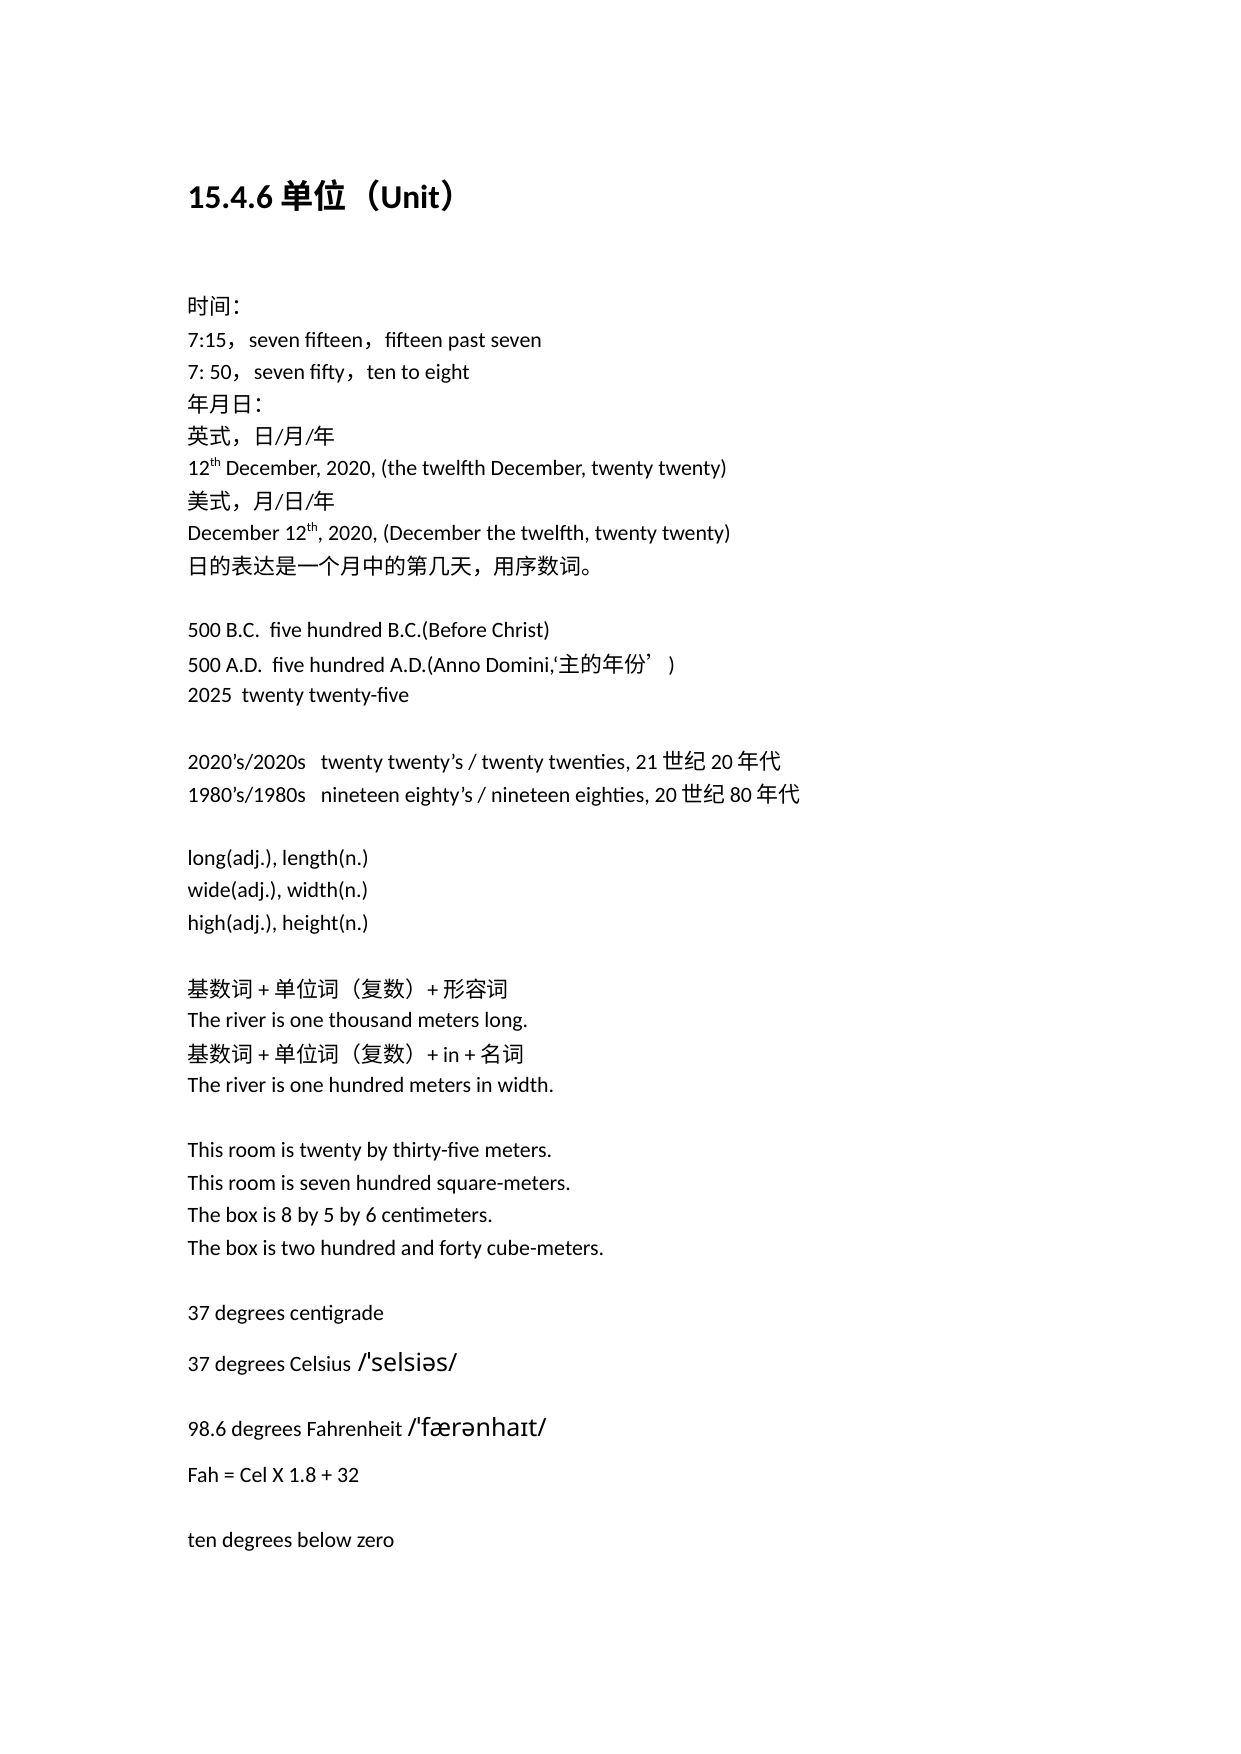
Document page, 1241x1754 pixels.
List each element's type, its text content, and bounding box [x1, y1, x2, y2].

text This room is seven hundred square-meters. [187, 1166, 1053, 1199]
text This room is twenty by thirty-five meters. [187, 1134, 1053, 1166]
text 日的表达是一个月中的第几天，用序数词。 [187, 549, 1053, 581]
text 7:15，seven fifteen，fifteen past seven [187, 321, 1053, 354]
subtitle 15.4.6 单位（Unit） [187, 162, 1053, 227]
text long(adj.), length(n.) [187, 841, 1053, 874]
text Fah = Cel X 1.8 + 32 [187, 1459, 1053, 1491]
text The box is two hundred and forty cube-meters. [187, 1231, 1053, 1264]
text 美式，月/日/年 [187, 484, 1053, 516]
text 2020’s/2020s twenty twenty’s / twenty twenties, 21世纪20年代 [187, 744, 1053, 776]
text 2025 twenty twenty-five [187, 679, 1053, 711]
text The box is 8 by 5 by 6 centimeters. [187, 1199, 1053, 1231]
text ten degrees below zero [187, 1524, 1053, 1556]
text high(adj.), height(n.) [187, 906, 1053, 939]
text The river is one hundred meters in width. [187, 1069, 1053, 1101]
text 500 B.C. five hundred B.C.(Before Christ) [187, 614, 1053, 646]
text 500 A.D. five hundred A.D.(Anno Domini,‘主的年份’) [187, 646, 1053, 679]
text 1980’s/1980s nineteen eighty’s / nineteen eighties, 20世纪80年代 [187, 776, 1053, 809]
text 基数词 + 单位词（复数）+ 形容词 [187, 971, 1053, 1004]
text wide(adj.), width(n.) [187, 874, 1053, 906]
text 年月日： [187, 386, 1053, 419]
text 12th December, 2020, (the twelfth December, twenty twenty) [187, 451, 1053, 484]
text The river is one thousand meters long. [187, 1004, 1053, 1036]
text 7: 50，seven fifty，ten to eight [187, 354, 1053, 386]
text 基数词 + 单位词（复数）+ in + 名词 [187, 1036, 1053, 1069]
text 37 degrees centigrade [187, 1296, 1053, 1329]
text December 12th, 2020, (December the twelfth, twenty twenty) [187, 516, 1053, 549]
text 37 degrees Celsius /ˈselsiəs/ [187, 1329, 1053, 1394]
text 98.6 degrees Fahrenheit /ˈfærənhaɪt/ [187, 1394, 1053, 1459]
text 英式，日/月/年 [187, 419, 1053, 451]
text 时间： [187, 289, 1053, 321]
